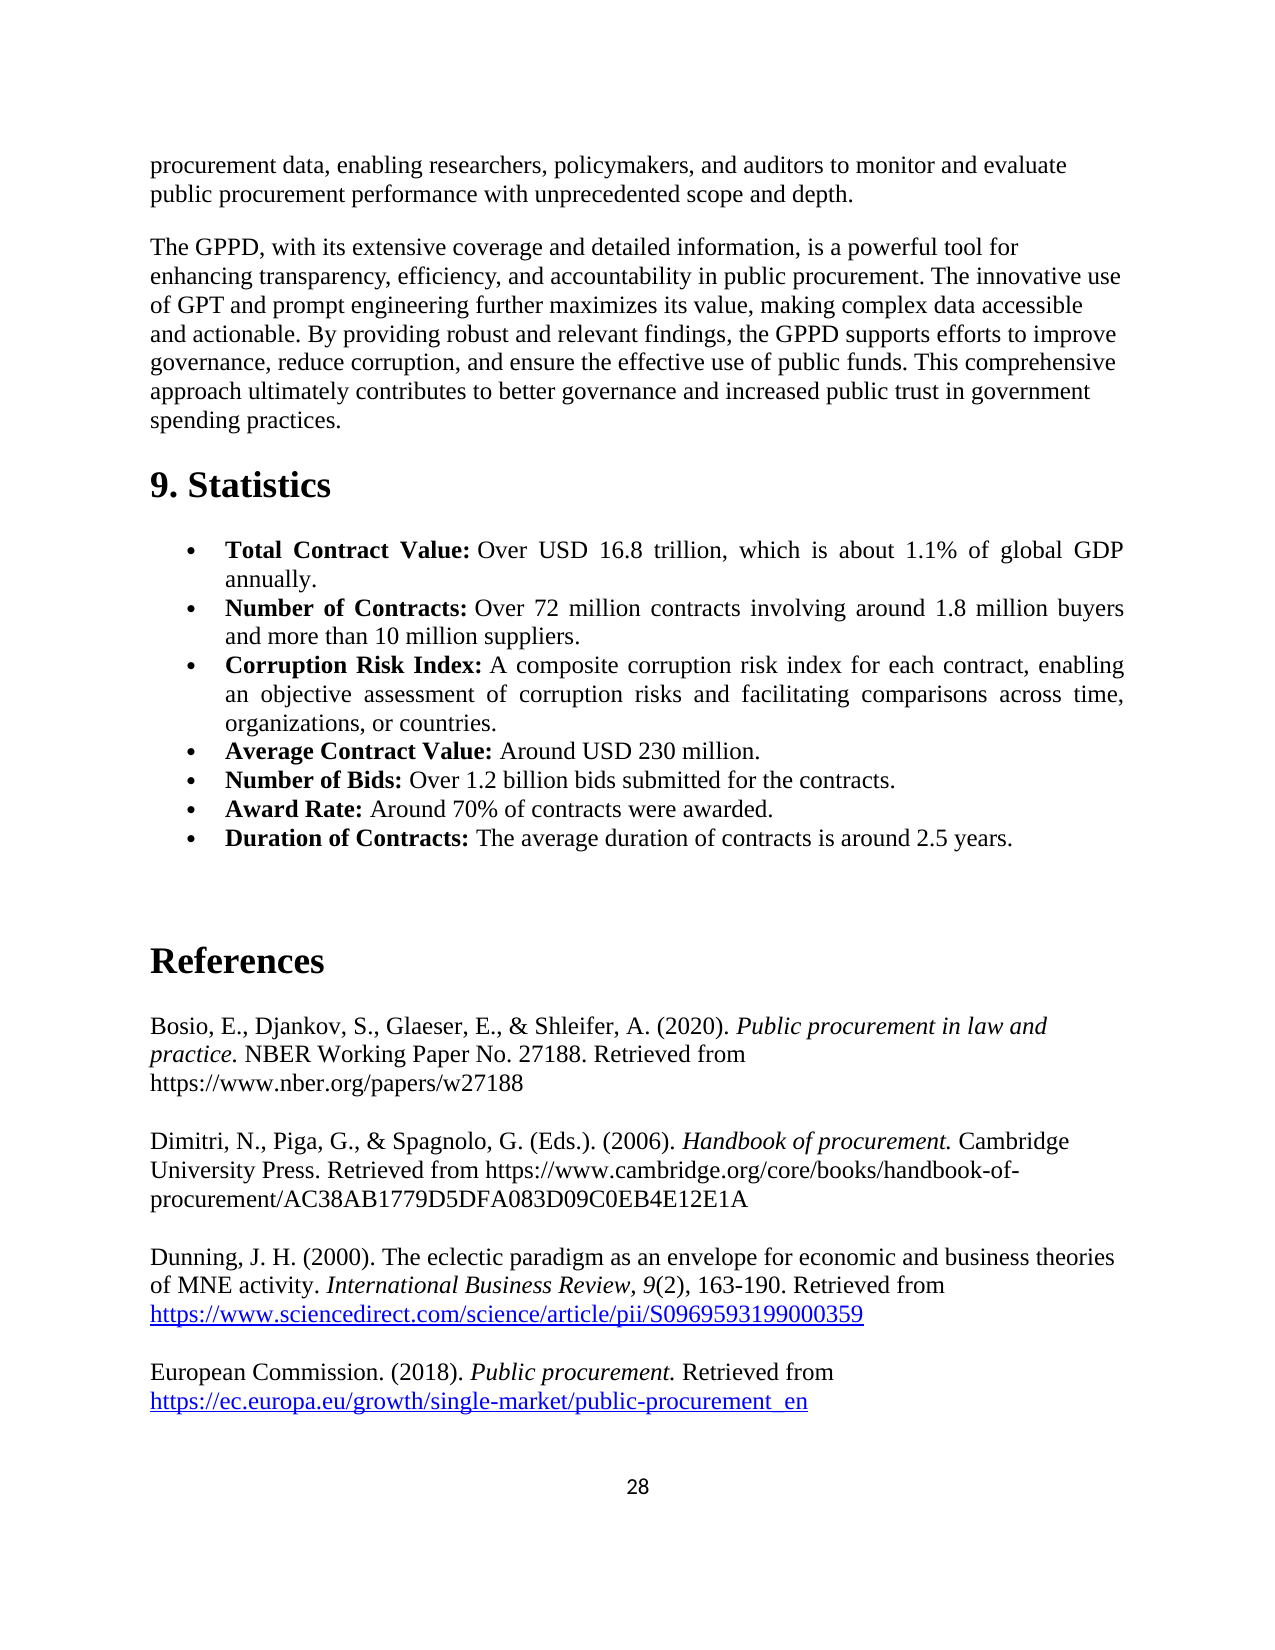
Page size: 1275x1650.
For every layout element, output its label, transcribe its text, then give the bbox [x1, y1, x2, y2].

text References [150, 938, 1125, 982]
subtitle 9. Statistics [150, 463, 1125, 506]
list Number of Bids: Over 1.2 billion bids submitted for the contracts. [187, 765, 1125, 794]
list Duration of Contracts: The average duration of contracts is around 2.5 years. [187, 823, 1125, 851]
text Bosio, E., Djankov, S., Glaeser, E., & Shleifer, A. (2020). Public procurement in law and practice. NBER Working Paper No. 27188. Retrieved from https://www.nber.org/papers/w27188 [150, 1011, 1125, 1097]
list Award Rate: Around 70% of contracts were awarded. [187, 794, 1125, 823]
text Dimitri, N., Piga, G., & Spagnolo, G. (Eds.). (2006). Handbook of procurement. Cambridge University Press. Retrieved from https://www.cambridge.org/core/books/handbook-of-procurement/AC38AB1779D5DFA083D09C0EB4E12E1A [150, 1126, 1125, 1212]
text Dunning, J. H. (2000). The eclectic paradigm as an envelope for economic and business theories of MNE activity. International Business Review, 9(2), 163-190. Retrieved from https://www.sciencedirect.com/science/article/pii/S0969593199000359 [150, 1242, 1125, 1328]
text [150, 150, 1125, 207]
text European Commission. (2018). Public procurement. Retrieved from https://ec.europa.eu/growth/single-market/public-procurement_en [150, 1357, 1125, 1414]
list Total Contract Value: Over USD 16.8 trillion, which is about 1.1% of global GDP annually. [187, 535, 1125, 593]
list Average Contract Value: Around USD 230 million. [187, 736, 1125, 765]
list Corruption Risk Index: A composite corruption risk index for each contract, enabling an objective assessment of corruption risks and facilitating comparisons across time, organizations, or countries. [187, 650, 1125, 736]
list Number of Contracts: Over 72 million contracts involving around 1.8 million buyers and more than 10 million suppliers. [187, 593, 1125, 650]
text The GPPD, with its extensive coverage and detailed information, is a powerful tool for enhancing transparency, efficiency, and accountability in public procurement. The innovative use of GPT and prompt engineering further maximizes its value, making complex data accessible and actionable. By providing robust and relevant findings, the GPPD supports efforts to improve governance, reduce corruption, and ensure the effective use of public funds. This comprehensive approach ultimately contributes to better governance and increased public trust in government spending practices. [150, 232, 1125, 434]
